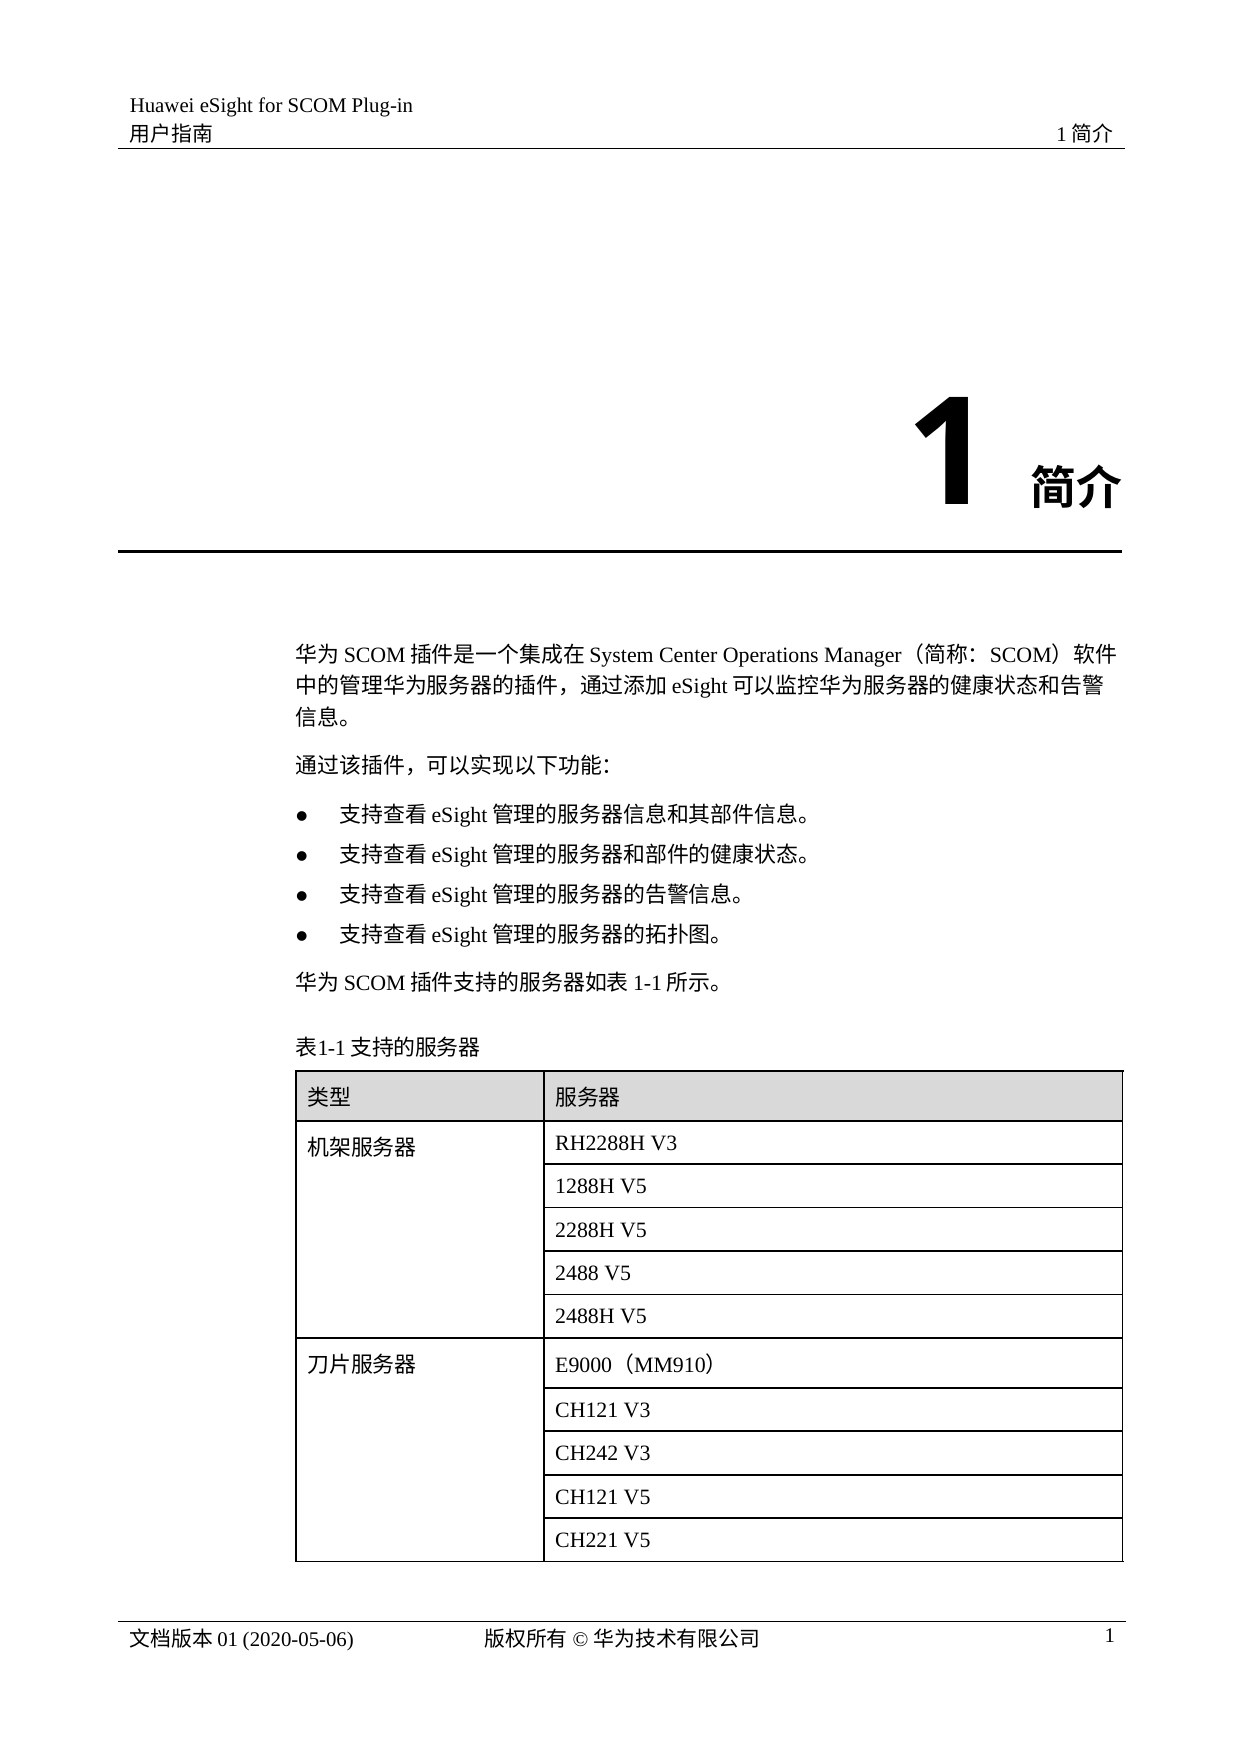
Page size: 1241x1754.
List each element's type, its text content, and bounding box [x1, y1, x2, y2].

subtitle 简介 [118, 344, 1122, 550]
table_cell CH121 V3 [545, 1389, 1122, 1430]
list 支持查看eSight管理的服务器的拓扑图。 [295, 917, 1122, 948]
table_cell 2288H V5 [545, 1208, 1122, 1250]
table_header 类型 [297, 1072, 543, 1120]
table_cell CH221 V5 [545, 1519, 1122, 1561]
table_header 服务器 [545, 1072, 1122, 1120]
table_cell 刀片服务器 [297, 1339, 543, 1561]
text 通过该插件，可以实现以下功能： [295, 748, 1122, 780]
text 华为SCOM插件支持的服务器如表1-1所示。 [295, 965, 1122, 997]
table_cell 2488 V5 [545, 1252, 1122, 1294]
text 支持的服务器 [295, 1030, 1122, 1062]
table_cell RH2288H V3 [545, 1122, 1122, 1163]
table_cell 1288H V5 [545, 1165, 1122, 1207]
list 支持查看eSight管理的服务器的告警信息。 [295, 877, 1122, 908]
table_cell CH242 V3 [545, 1432, 1122, 1474]
table_cell 2488H V5 [545, 1295, 1122, 1337]
text 华为SCOM插件是一个集成在System Center Operations Manager（简称：SCOM）软件中的管理华为服务器的插件，通过添加eSight可以监控华为服务器的健康状态和告警信息。 [295, 637, 1122, 732]
table_cell 机架服务器 [297, 1122, 543, 1337]
table_cell E9000（MM910） [545, 1339, 1122, 1387]
list 支持查看eSight管理的服务器信息和其部件信息。 [295, 797, 1122, 828]
table_cell CH121 V5 [545, 1476, 1122, 1517]
list 支持查看eSight管理的服务器和部件的健康状态。 [295, 837, 1122, 868]
